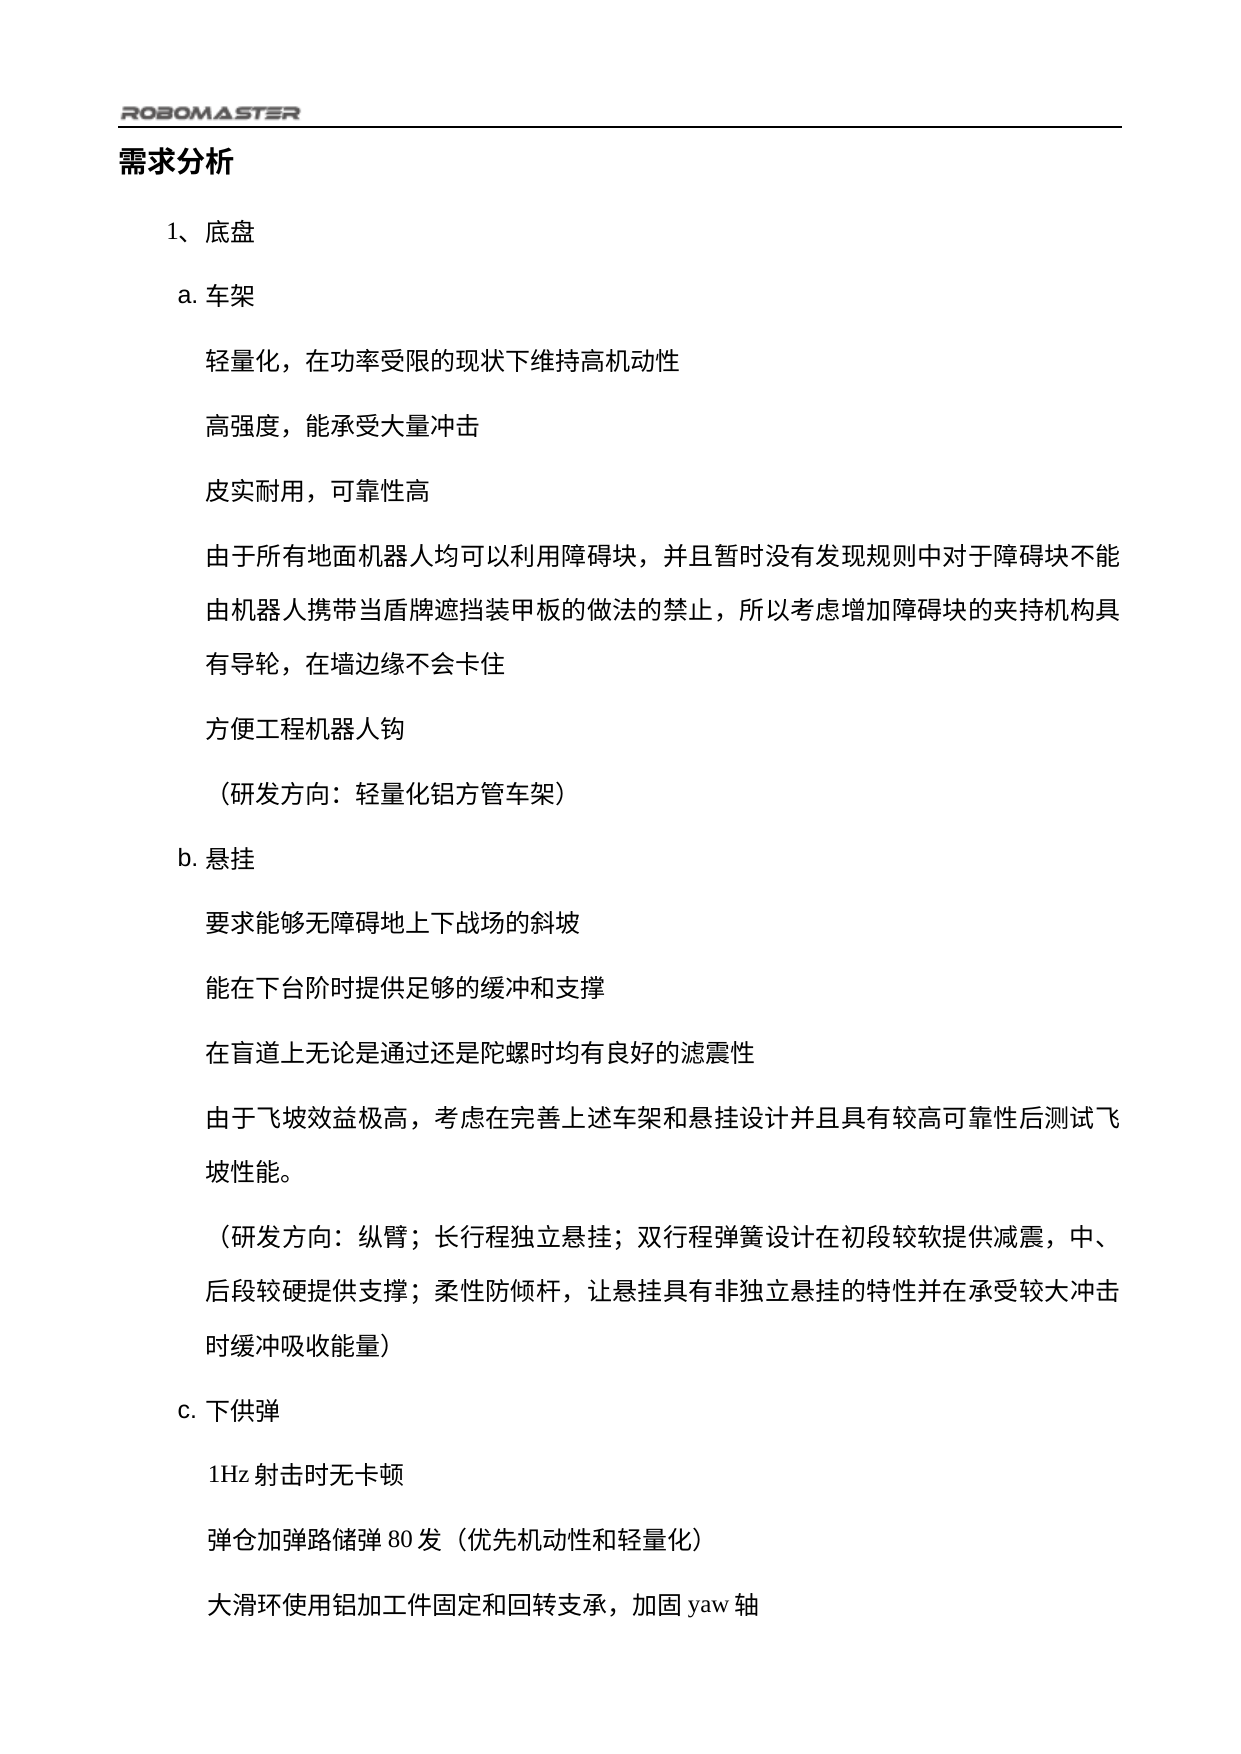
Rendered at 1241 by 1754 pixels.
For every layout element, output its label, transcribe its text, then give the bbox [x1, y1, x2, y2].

subtitle 需求分析 [118, 138, 1122, 180]
text 大滑环使用铝加工件固定和回转支承，加固yaw轴 [208, 1585, 1122, 1622]
picture [118, 102, 309, 124]
text 要求能够无障碍地上下战场的斜坡 [206, 904, 1122, 940]
text （研发方向：轻量化铝方管车架） [206, 774, 1122, 811]
text 高强度，能承受大量冲击 [206, 406, 1122, 443]
text 悬挂 [148, 839, 1122, 875]
text 在盲道上无论是通过还是陀螺时均有良好的滤震性 [206, 1033, 1122, 1070]
text （研发方向：纵臂；长行程独立悬挂；双行程弹簧设计在初段较软提供减震，中、后段较硬提供支撑；柔性防倾杆，让悬挂具有非独立悬挂的特性并在承受较大冲击时缓冲吸收能量） [206, 1217, 1122, 1362]
text 由于所有地面机器人均可以利用障碍块，并且暂时没有发现规则中对于障碍块不能由机器人携带当盾牌遮挡装甲板的做法的禁止，所以考虑增加障碍块的夹持机构具有导轮，在墙边缘不会卡住 [206, 536, 1122, 681]
text 由于飞坡效益极高，考虑在完善上述车架和悬挂设计并且具有较高可靠性后测试飞坡性能。 [206, 1098, 1122, 1189]
text 弹仓加弹路储弹80发（优先机动性和轻量化） [208, 1521, 1122, 1557]
text 方便工程机器人钩 [206, 709, 1122, 746]
list 底盘 [160, 212, 1122, 248]
text 车架 [148, 277, 1122, 313]
text 下供弹 [148, 1391, 1122, 1427]
text 能在下台阶时提供足够的缓冲和支撑 [206, 969, 1122, 1005]
text 1Hz射击时无卡顿 [208, 1456, 1122, 1492]
text 皮实耐用，可靠性高 [206, 471, 1122, 507]
text 轻量化，在功率受限的现状下维持高机动性 [206, 342, 1122, 378]
